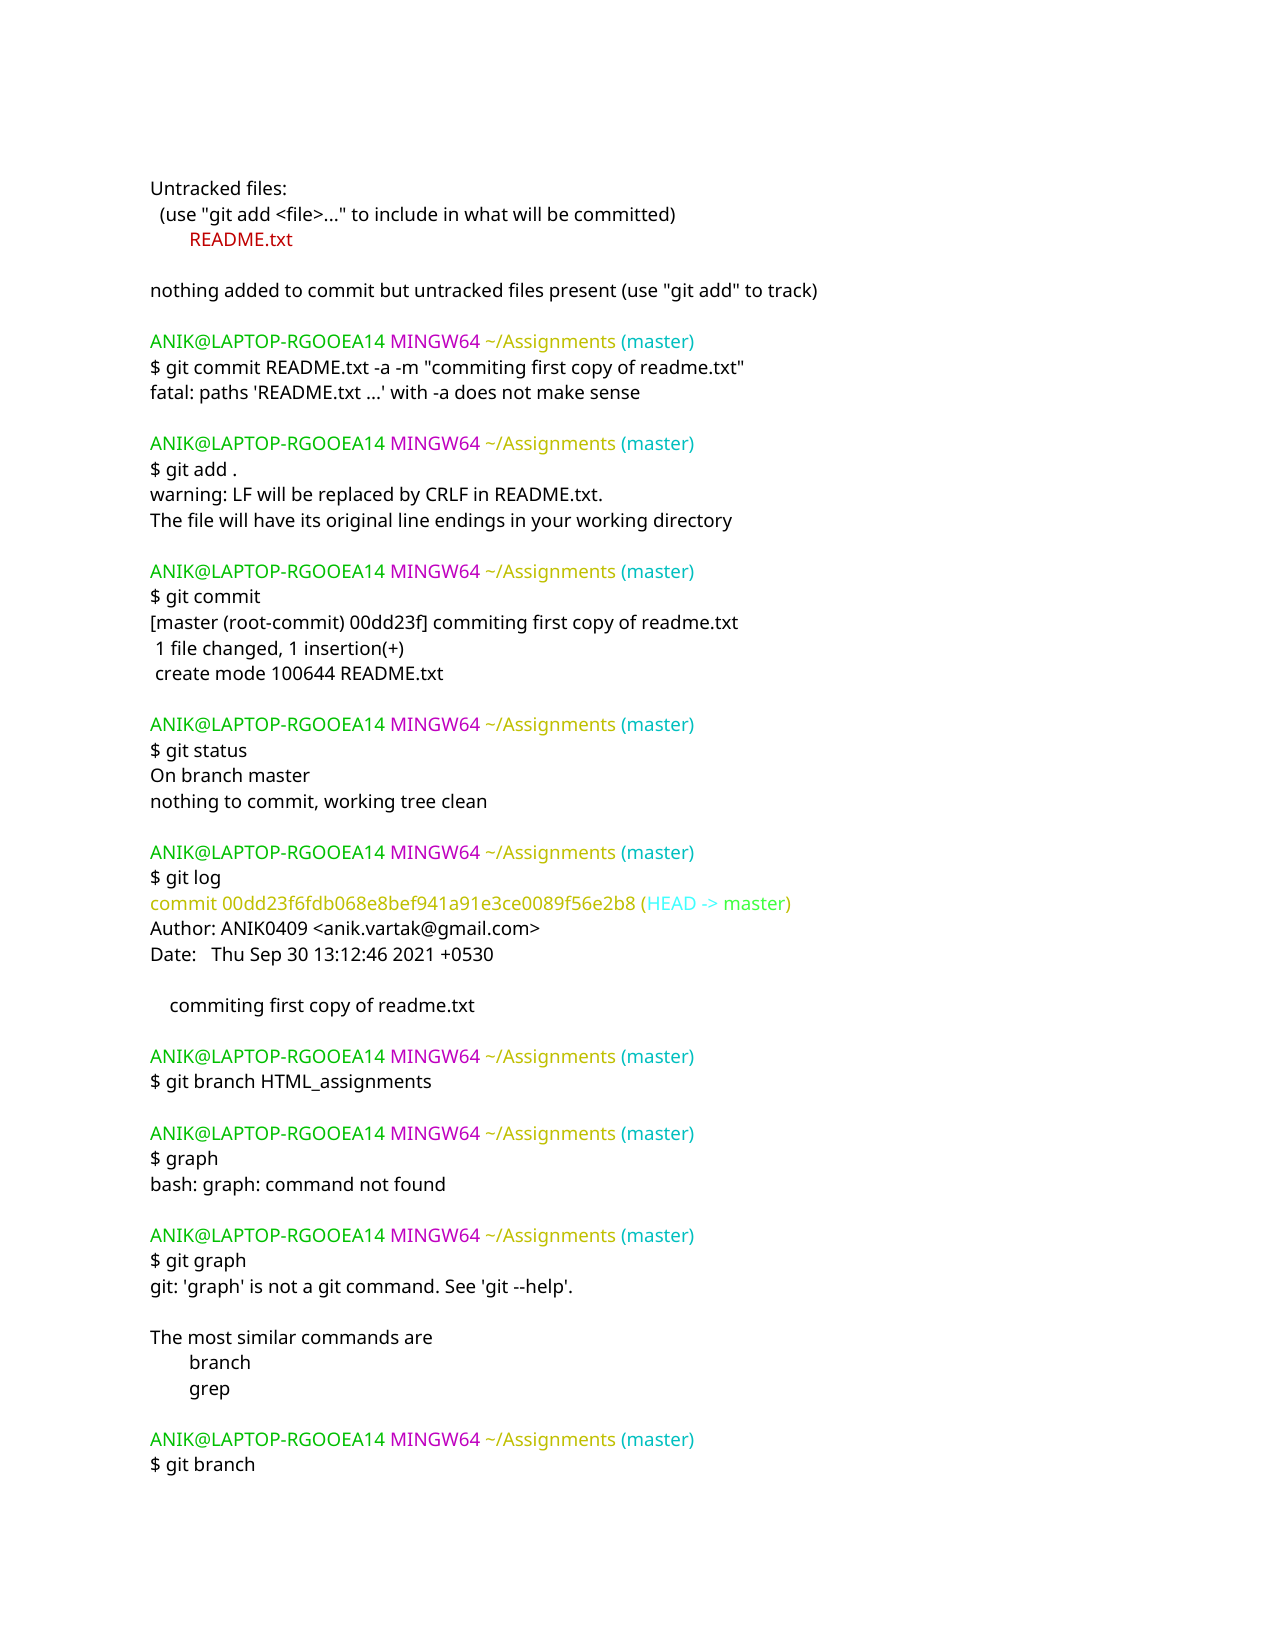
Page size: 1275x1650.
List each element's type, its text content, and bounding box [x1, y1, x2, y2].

text $ git branch [150, 1452, 1125, 1477]
text $ graph [150, 1145, 1125, 1171]
text $ git commit [150, 584, 1125, 609]
text $ git log [150, 864, 1125, 890]
text branch [150, 1349, 1125, 1375]
text ANIK@LAPTOP-RGOOEA14 MINGW64 ~/Assignments (master) [150, 839, 1125, 864]
text $ git branch HTML_assignments [150, 1069, 1125, 1094]
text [150, 278, 1125, 303]
text ANIK@LAPTOP-RGOOEA14 MINGW64 ~/Assignments (master) [150, 329, 1125, 354]
text ANIK@LAPTOP-RGOOEA14 MINGW64 ~/Assignments (master) [150, 431, 1125, 456]
text [master (root-commit) 00dd23f] commiting first copy of readme.txt [150, 609, 1125, 635]
text nothing to commit, working tree clean [150, 788, 1125, 813]
text (use "git add <file>..." to include in what will be committed) [150, 201, 1125, 227]
text ANIK@LAPTOP-RGOOEA14 MINGW64 ~/Assignments (master) [150, 1120, 1125, 1145]
text On branch master [150, 762, 1125, 788]
text $ git graph [150, 1247, 1125, 1273]
text ANIK@LAPTOP-RGOOEA14 MINGW64 ~/Assignments (master) [150, 558, 1125, 584]
text $ git status [150, 737, 1125, 762]
text create mode 100644 README.txt [150, 660, 1125, 686]
text $ git commit README.txt -a -m "commiting first copy of readme.txt" [150, 354, 1125, 380]
text git: 'graph' is not a git command. See 'git --help'. [150, 1273, 1125, 1298]
text README.txt [150, 227, 1125, 252]
text The file will have its original line endings in your working directory [150, 507, 1125, 533]
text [150, 1426, 1125, 1452]
text Author: ANIK0409 <anik.vartak@gmail.com> [150, 916, 1125, 941]
text $ git add . [150, 456, 1125, 482]
text ANIK@LAPTOP-RGOOEA14 MINGW64 ~/Assignments (master) [150, 711, 1125, 737]
text Date: Thu Sep 30 13:12:46 2021 +0530 [150, 941, 1125, 967]
text commiting first copy of readme.txt [150, 992, 1125, 1018]
text fatal: paths 'README.txt ...' with -a does not make sense [150, 380, 1125, 405]
text 1 file changed, 1 insertion(+) [150, 635, 1125, 660]
text grep [150, 1375, 1125, 1401]
text bash: graph: command not found [150, 1171, 1125, 1196]
text ANIK@LAPTOP-RGOOEA14 MINGW64 ~/Assignments (master) [150, 1043, 1125, 1069]
text The most similar commands are [150, 1324, 1125, 1349]
text commit 00dd23f6fdb068e8bef941a91e3ce0089f56e2b8 (HEAD -> master) [150, 890, 1125, 916]
text Untracked files: [150, 176, 1125, 201]
text warning: LF will be replaced by CRLF in README.txt. [150, 482, 1125, 507]
text ANIK@LAPTOP-RGOOEA14 MINGW64 ~/Assignments (master) [150, 1222, 1125, 1247]
